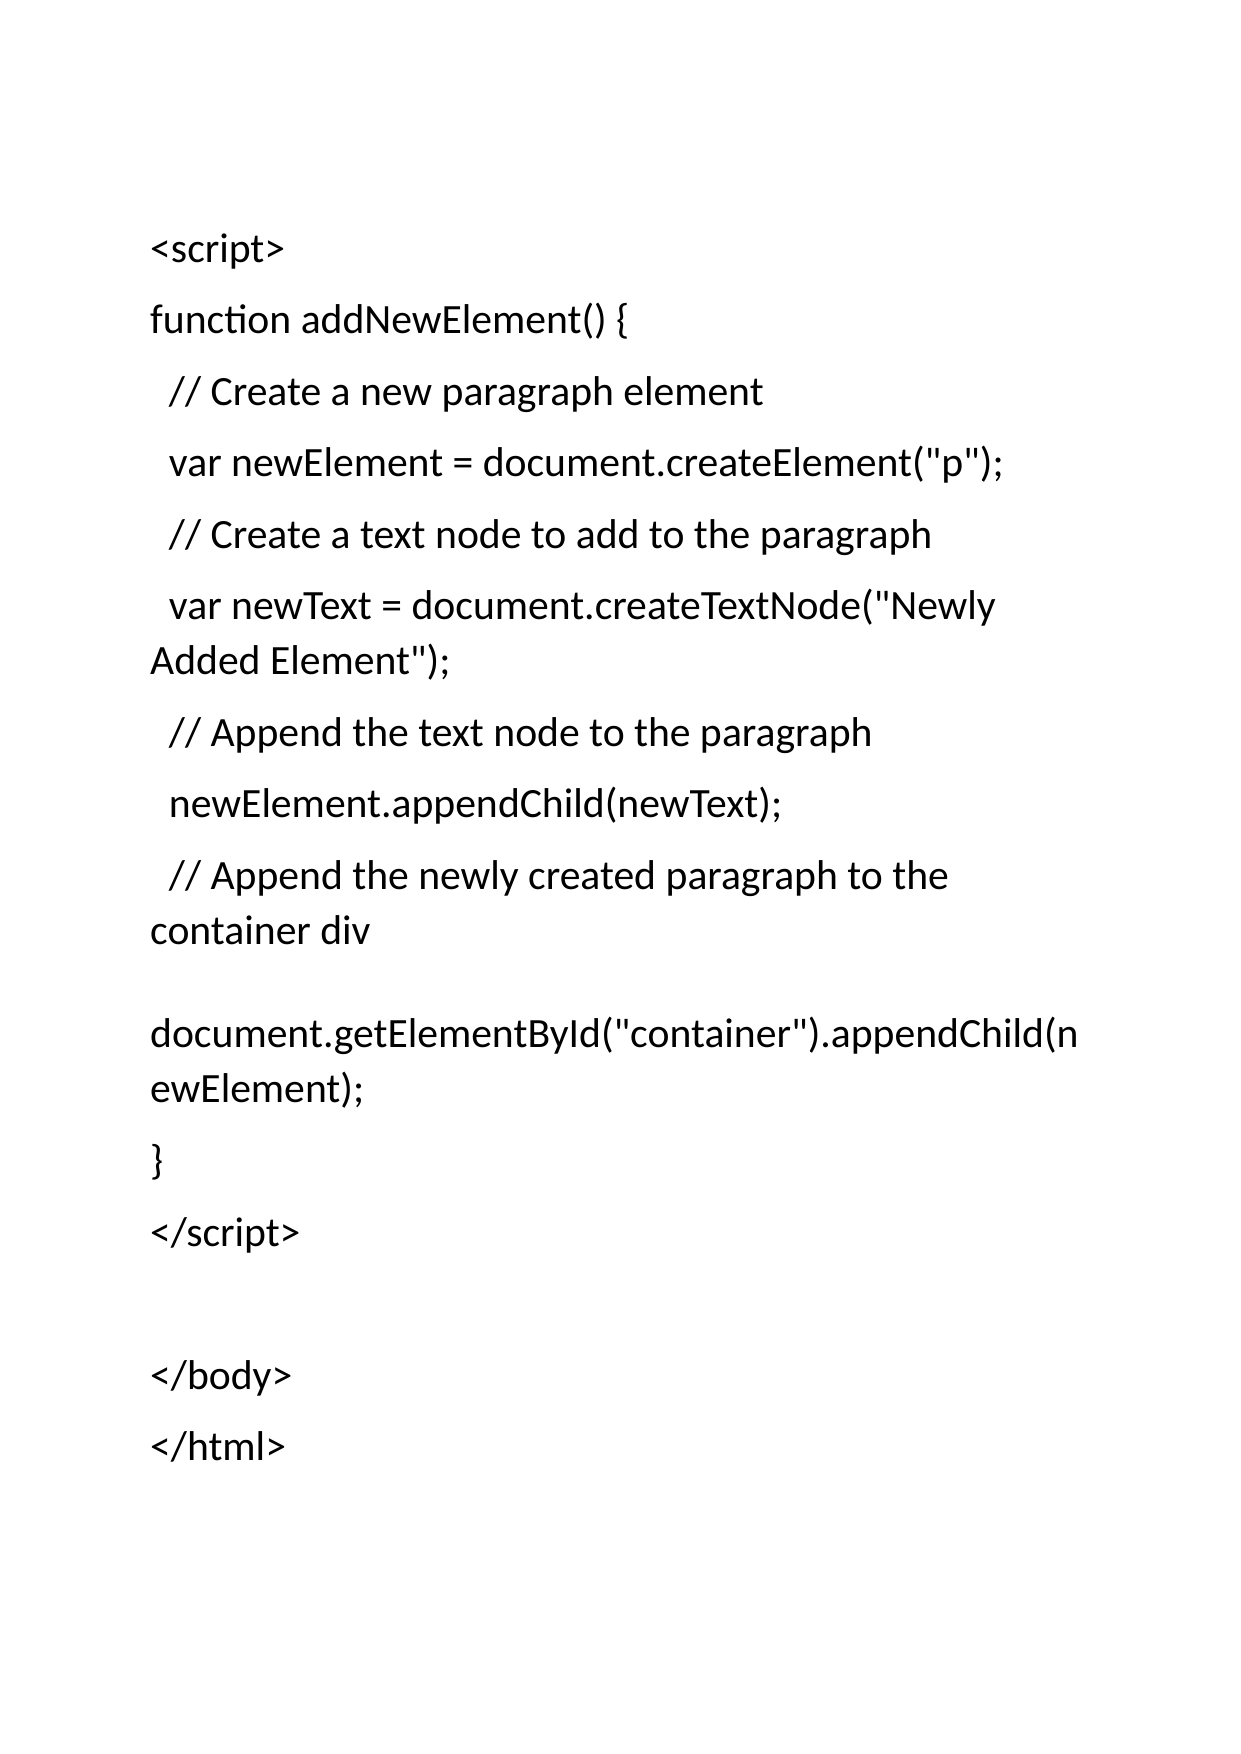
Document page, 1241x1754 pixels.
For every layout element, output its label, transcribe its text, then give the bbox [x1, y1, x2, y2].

text // Create a text node to add to the paragraph [150, 508, 1090, 559]
text </html> [150, 1420, 1090, 1471]
text document.getElementById("container").appendChild(newElement); [150, 975, 1090, 1113]
text var newText = document.createTextNode("Newly Added Element"); [150, 579, 1090, 685]
text // Create a new paragraph element [150, 365, 1090, 416]
text } [150, 1134, 1090, 1185]
text newElement.appendChild(newText); [150, 777, 1090, 828]
text // Append the newly created paragraph to the container div [150, 849, 1090, 955]
text <script> [150, 222, 1090, 272]
text </body> [150, 1349, 1090, 1399]
text // Append the text node to the paragraph [150, 706, 1090, 757]
text var newElement = document.createElement("p"); [150, 436, 1090, 487]
text </script> [150, 1206, 1090, 1256]
text function addNewElement() { [150, 293, 1090, 344]
